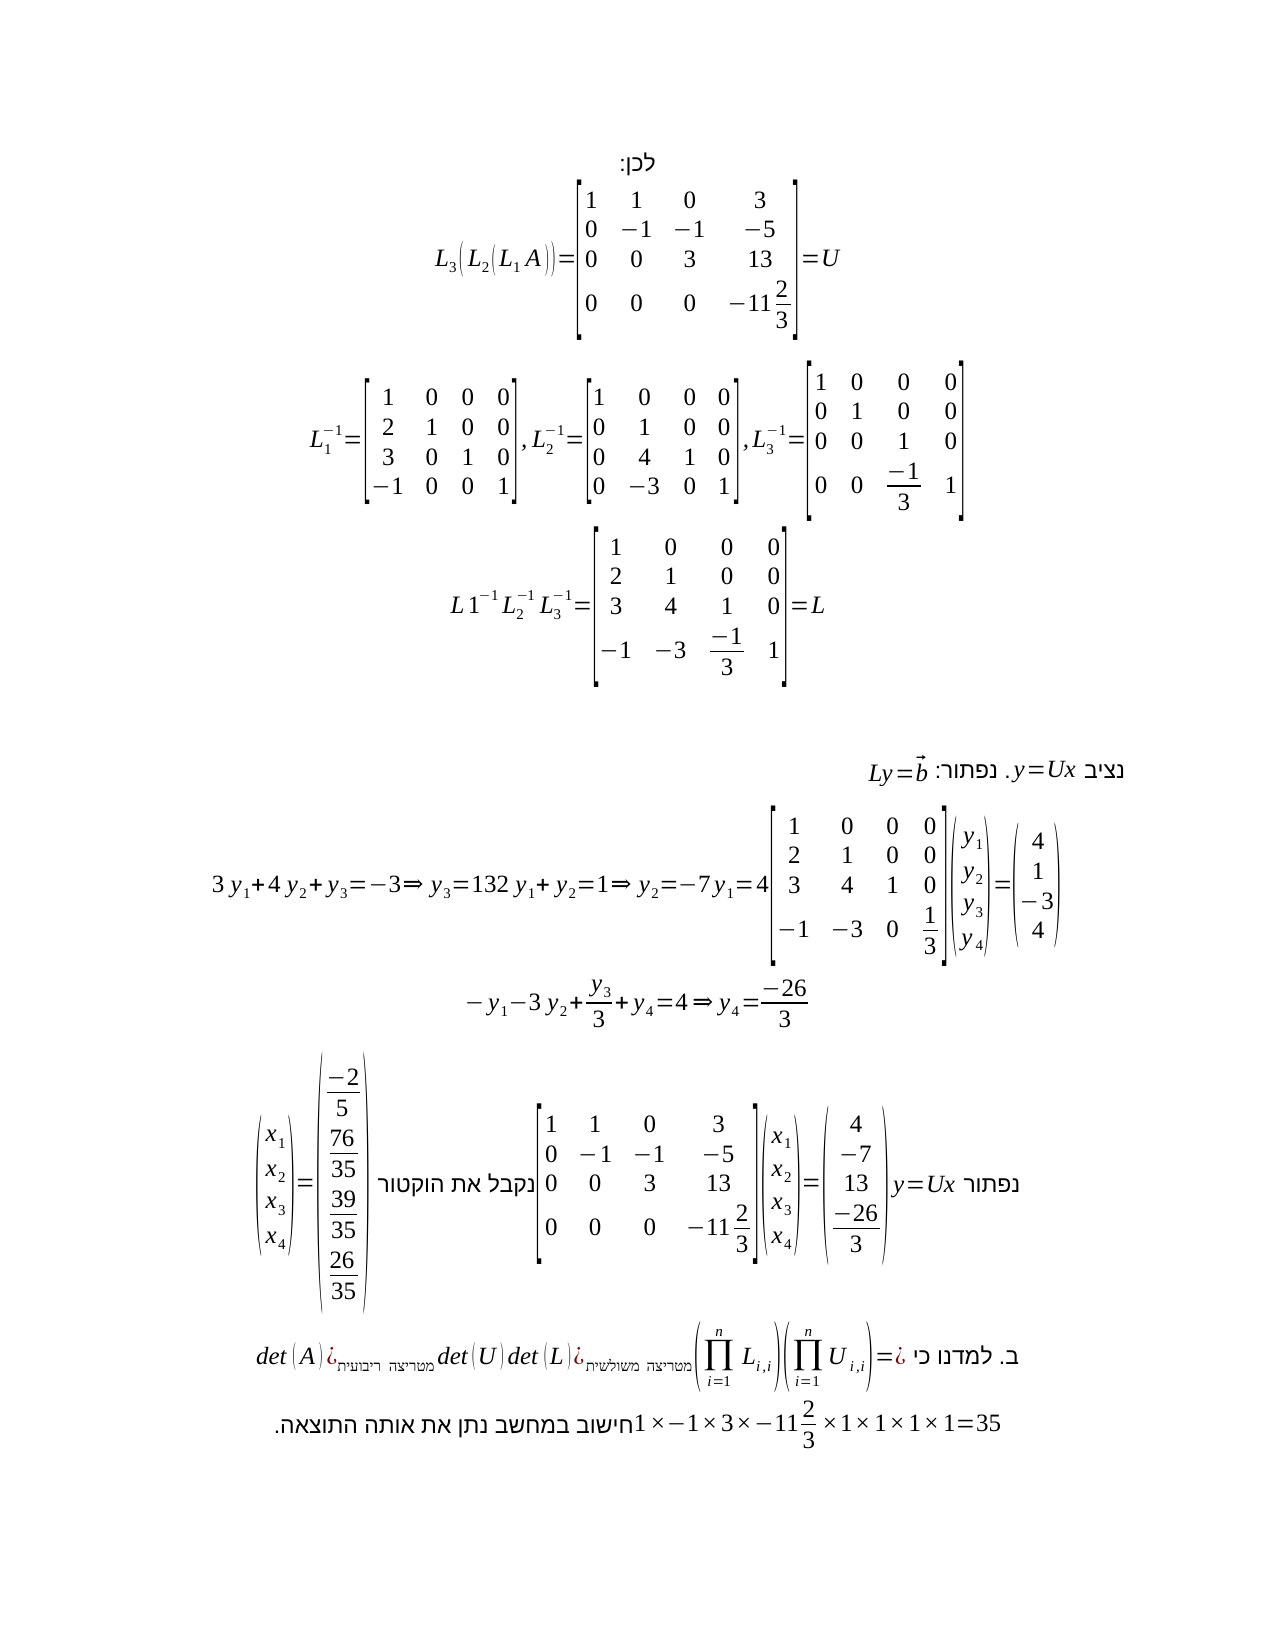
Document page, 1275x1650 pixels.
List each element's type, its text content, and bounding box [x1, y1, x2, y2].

text נציב . נפתור: [150, 754, 1125, 786]
text לכן: [150, 150, 1125, 341]
text נפתור נקבל את הוקטור ב. למדנו כי חישוב במחשב נתן את אותה התוצאה. [150, 1051, 1125, 1454]
